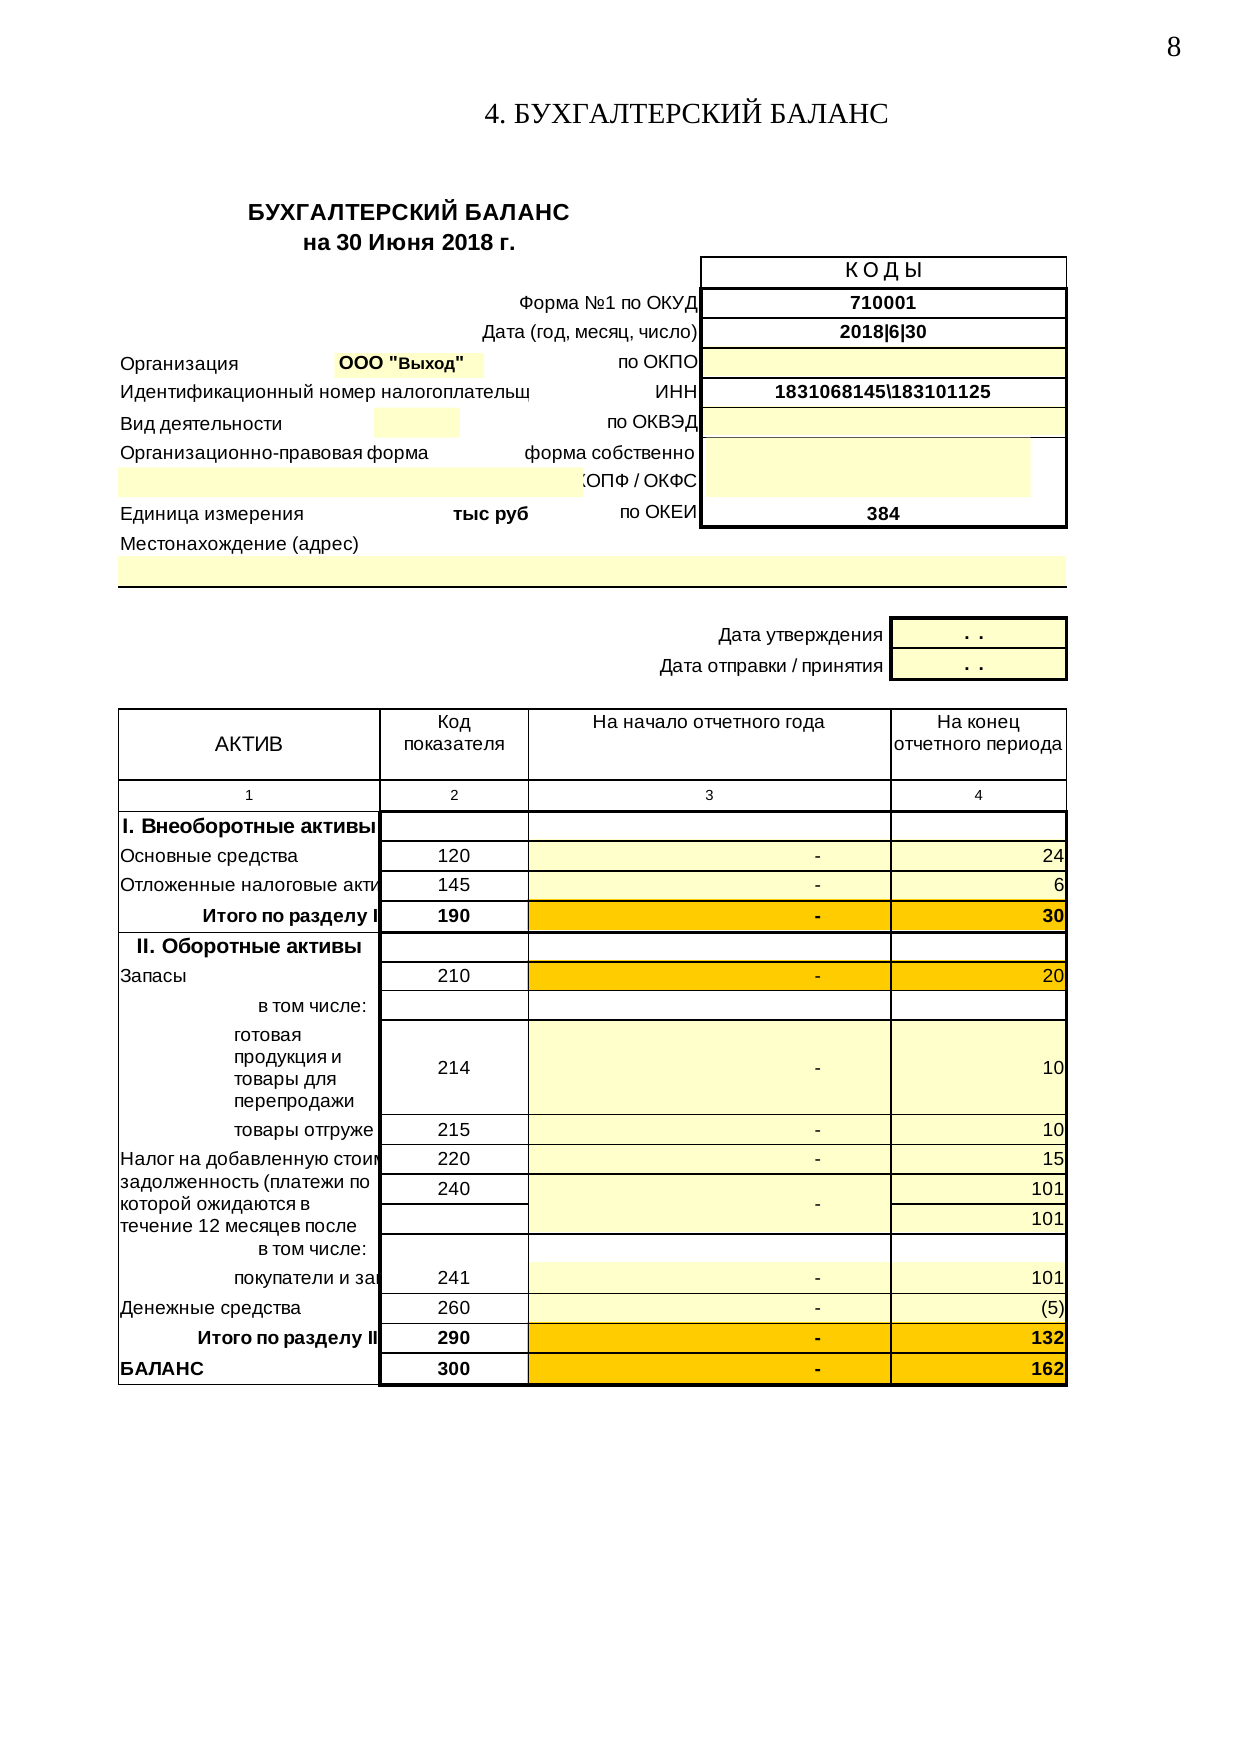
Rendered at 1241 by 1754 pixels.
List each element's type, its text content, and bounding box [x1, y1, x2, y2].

text 4. БУХГАЛТЕРСКИЙ БАЛАНС [118, 97, 1181, 130]
